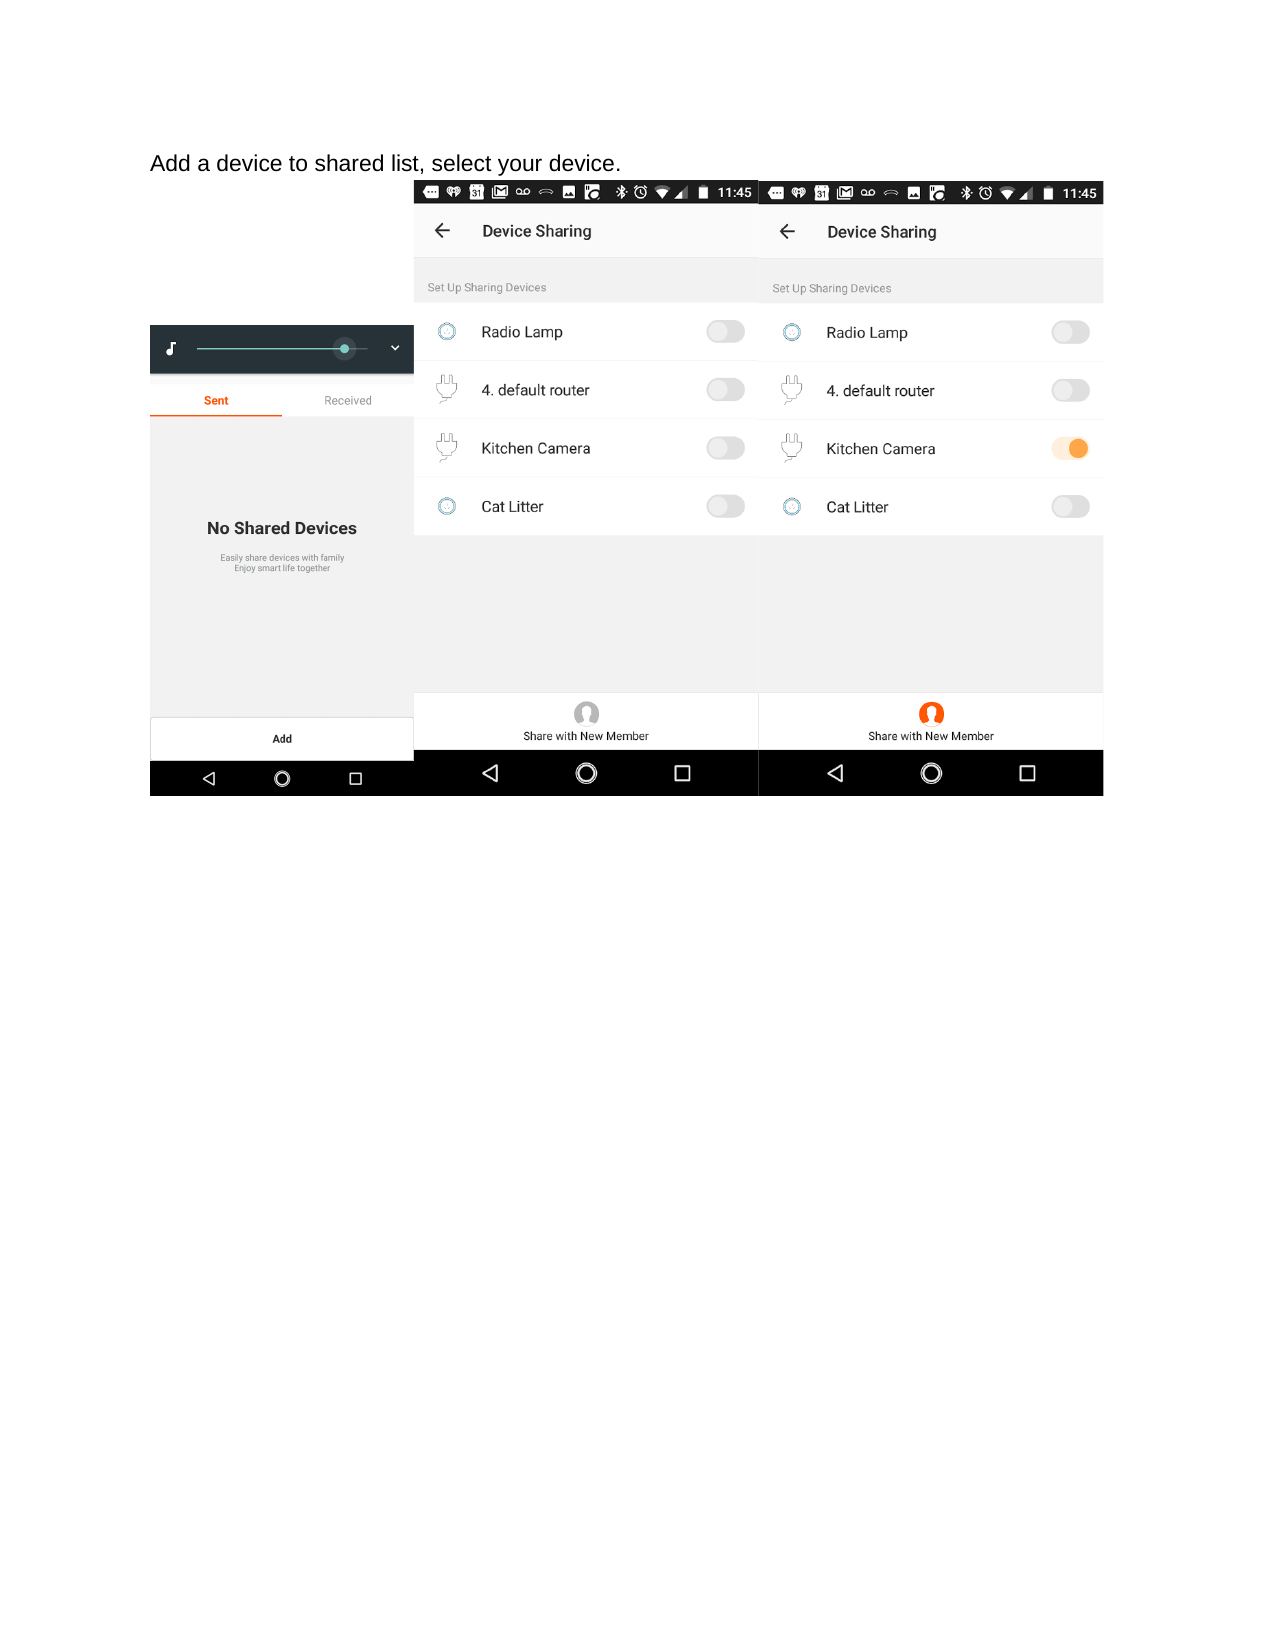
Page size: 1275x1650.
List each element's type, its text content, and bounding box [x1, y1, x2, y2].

text Add a device to shared list, select your device. [150, 150, 1125, 176]
picture [150, 180, 1104, 796]
